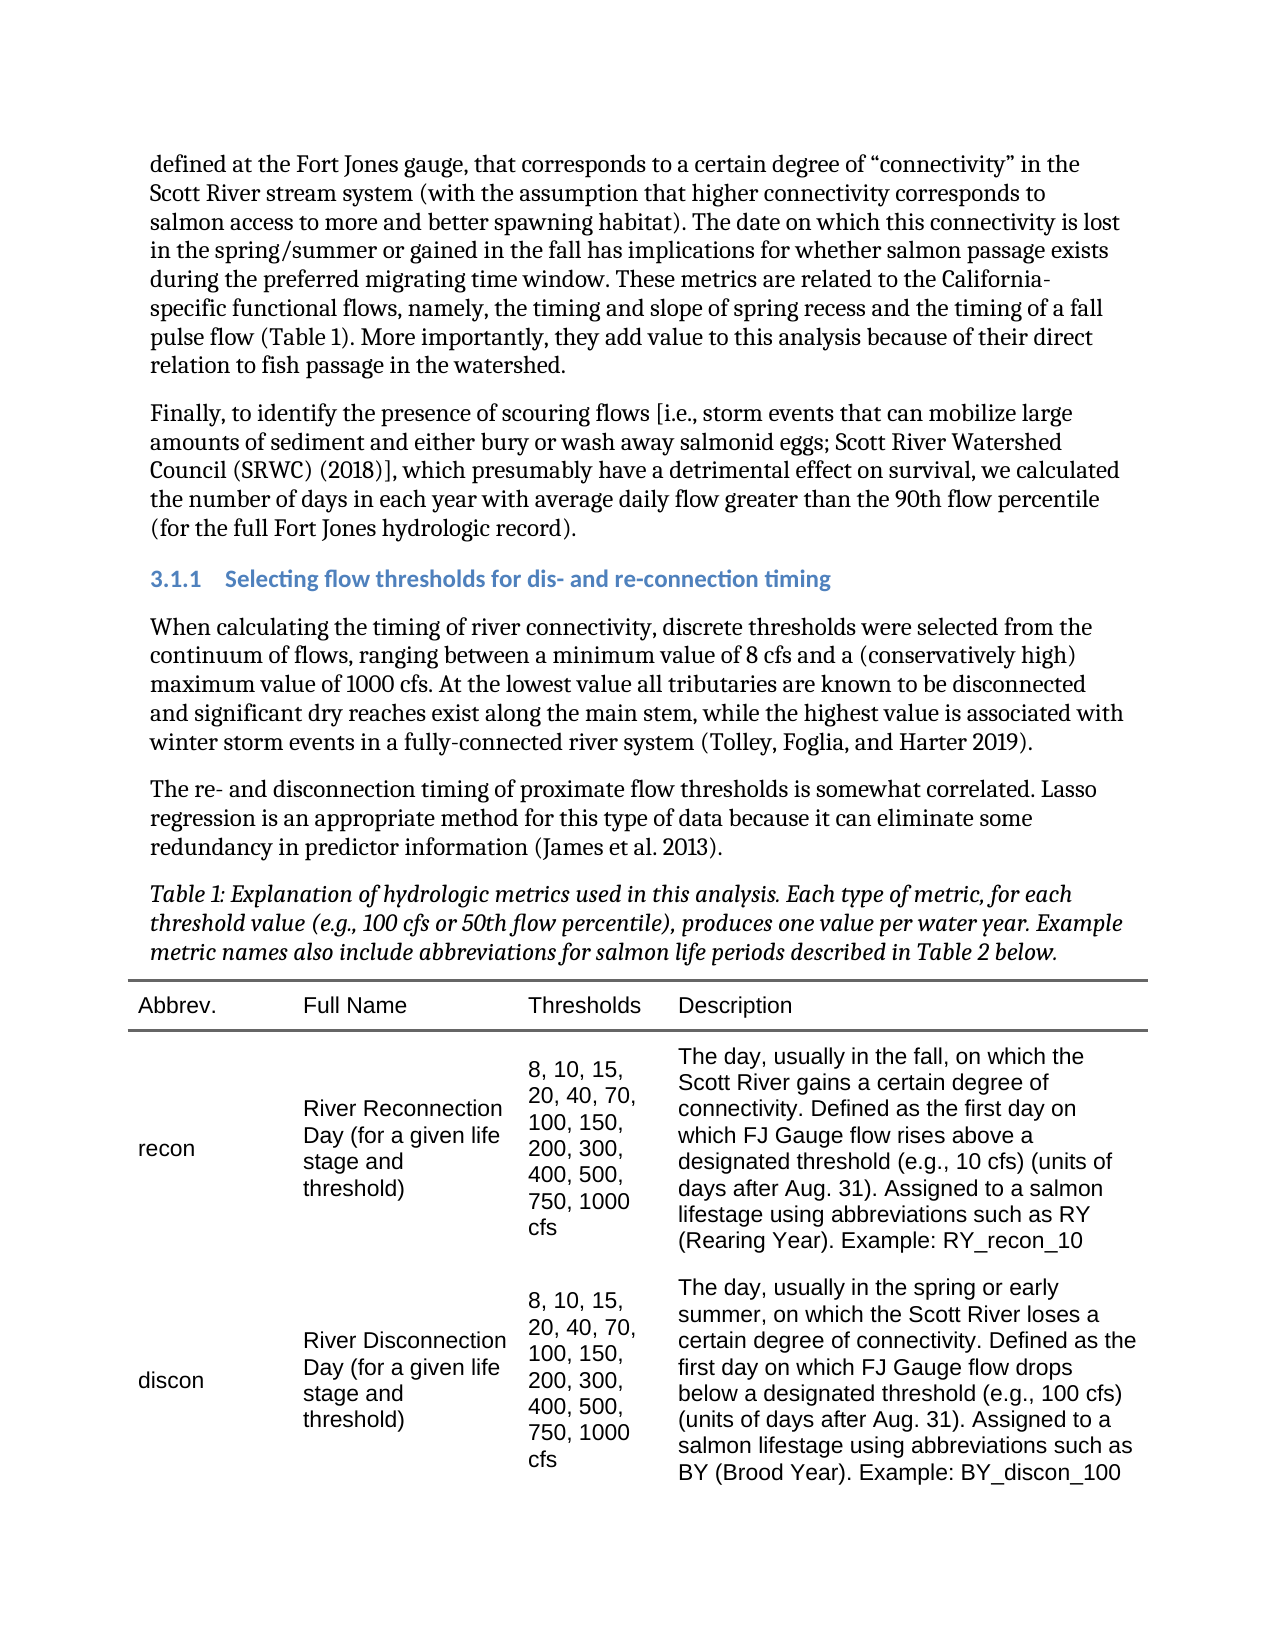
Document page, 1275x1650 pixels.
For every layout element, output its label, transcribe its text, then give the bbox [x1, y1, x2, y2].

table_header Full Name [293, 982, 517, 1029]
table_cell The day, usually in the fall, on which the Scott River gains a certain degree of connectivity. Defined as the first day on which FJ Gauge flow rises above a designated threshold (e.g., 10 cfs) (units of days after Aug. 31). Assigned to a salmon lifestage using abbreviations such as RY (Rearing Year). Example: RY_recon_10 [668, 1032, 1147, 1264]
table_header Description [668, 982, 1147, 1029]
table_cell River Disconnection Day (for a given life stage and threshold) [293, 1264, 517, 1496]
text Table 1: Explanation of hydrologic metrics used in this analysis. Each type of metric, for each threshold value (e.g., 100 cfs or 50th flow percentile), produces one value per water year. Example metric names also include abbreviations for salmon life periods described in Table 2 below. [150, 880, 1125, 966]
table_cell recon [128, 1032, 292, 1264]
table_cell The day, usually in the spring or early summer, on which the Scott River loses a certain degree of connectivity. Defined as the first day on which FJ Gauge flow drops below a designated threshold (e.g., 100 cfs) (units of days after Aug. 31). Assigned to a salmon lifestage using abbreviations such as BY (Brood Year). Example: BY_discon_100 [668, 1264, 1147, 1496]
table_cell 8, 10, 15, 20, 40, 70, 100, 150, 200, 300, 400, 500, 750, 1000 cfs [518, 1264, 667, 1496]
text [150, 150, 1125, 380]
text Finally, to identify the presence of scouring flows [i.e., storm events that can mobilize large amounts of sediment and either bury or wash away salmonid eggs; Scott River Watershed Council (SRWC) (2018)], which presumably have a detrimental effect on survival, we calculated the number of days in each year with average daily flow greater than the 90th flow percentile (for the full Fort Jones hydrologic record). [150, 399, 1125, 542]
text When calculating the timing of river connectivity, discrete thresholds were selected from the continuum of flows, ranging between a minimum value of 8 cfs and a (conservatively high) maximum value of 1000 cfs. At the lowest value all tributaries are known to be disconnected and significant dry reaches exist along the main stem, while the highest value is associated with winter storm events in a fully-connected river system (Tolley, Foglia, and Harter 2019). [150, 613, 1125, 756]
table_cell 8, 10, 15, 20, 40, 70, 100, 150, 200, 300, 400, 500, 750, 1000 cfs [518, 1032, 667, 1264]
table_cell River Reconnection Day (for a given life stage and threshold) [293, 1032, 517, 1264]
table_header Thresholds [518, 982, 667, 1029]
subtitle 3.1.1 Selecting flow thresholds for dis- and re-connection timing [150, 563, 1125, 594]
table_header Abbrev. [128, 982, 292, 1029]
table_cell discon [128, 1264, 292, 1496]
text The re- and disconnection timing of proximate flow thresholds is somewhat correlated. Lasso regression is an appropriate method for this type of data because it can eliminate some redundancy in predictor information (James et al. 2013). [150, 775, 1125, 861]
